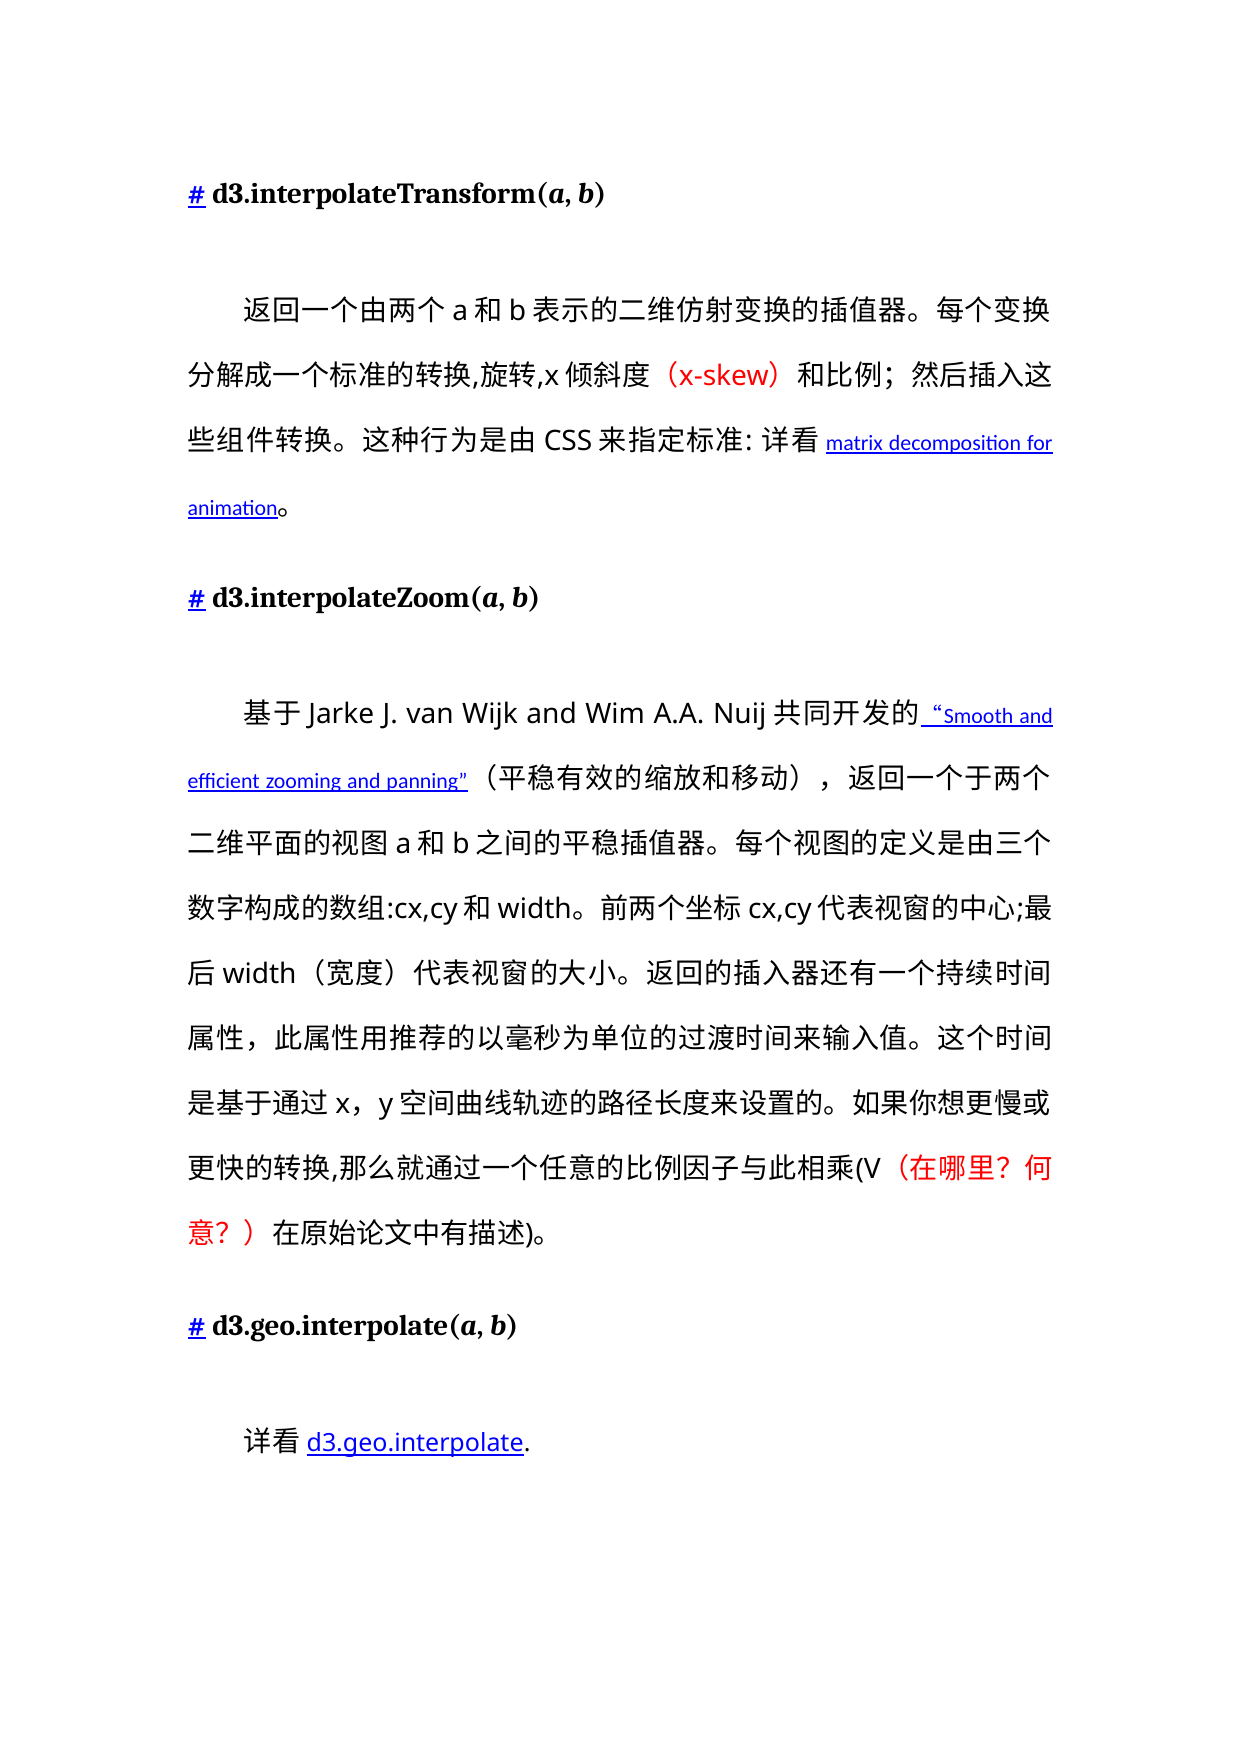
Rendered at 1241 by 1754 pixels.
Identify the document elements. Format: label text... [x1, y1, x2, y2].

subtitle # d3.geo.interpolate(a, b) [187, 1293, 1053, 1358]
subtitle # d3.interpolateZoom(a, b) [187, 565, 1053, 630]
subtitle # d3.interpolateTransform(a, b) [187, 162, 1053, 227]
text 返回一个由两个a和b表示的二维仿射变换的插值器。每个变换分解成一个标准的转换,旋转,x倾斜度（x-skew）和比例；然后插入这些组件转换。这种行为是由CSS来指定标准: 详看matrix decomposition for animation。 [187, 276, 1053, 536]
text 详看 d3.geo.interpolate. [187, 1407, 1053, 1472]
text 基于Jarke J. van Wijk and Wim A.A. Nuij共同开发的“Smooth and efficient zooming and panning”（平稳有效的缩放和移动），返回一个于两个二维平面的视图a和b之间的平稳插值器。每个视图的定义是由三个数字构成的数组:cx,cy和width。前两个坐标cx,cy代表视窗的中心;最后width（宽度）代表视窗的大小。返回的插入器还有一个持续时间属性，此属性用推荐的以毫秒为单位的过渡时间来输入值。这个时间是基于通过x，y空间曲线轨迹的路径长度来设置的。如果你想更慢或更快的转换,那么就通过一个任意的比例因子与此相乘(V（在哪里？何意？）在原始论文中有描述)。 [187, 679, 1053, 1264]
